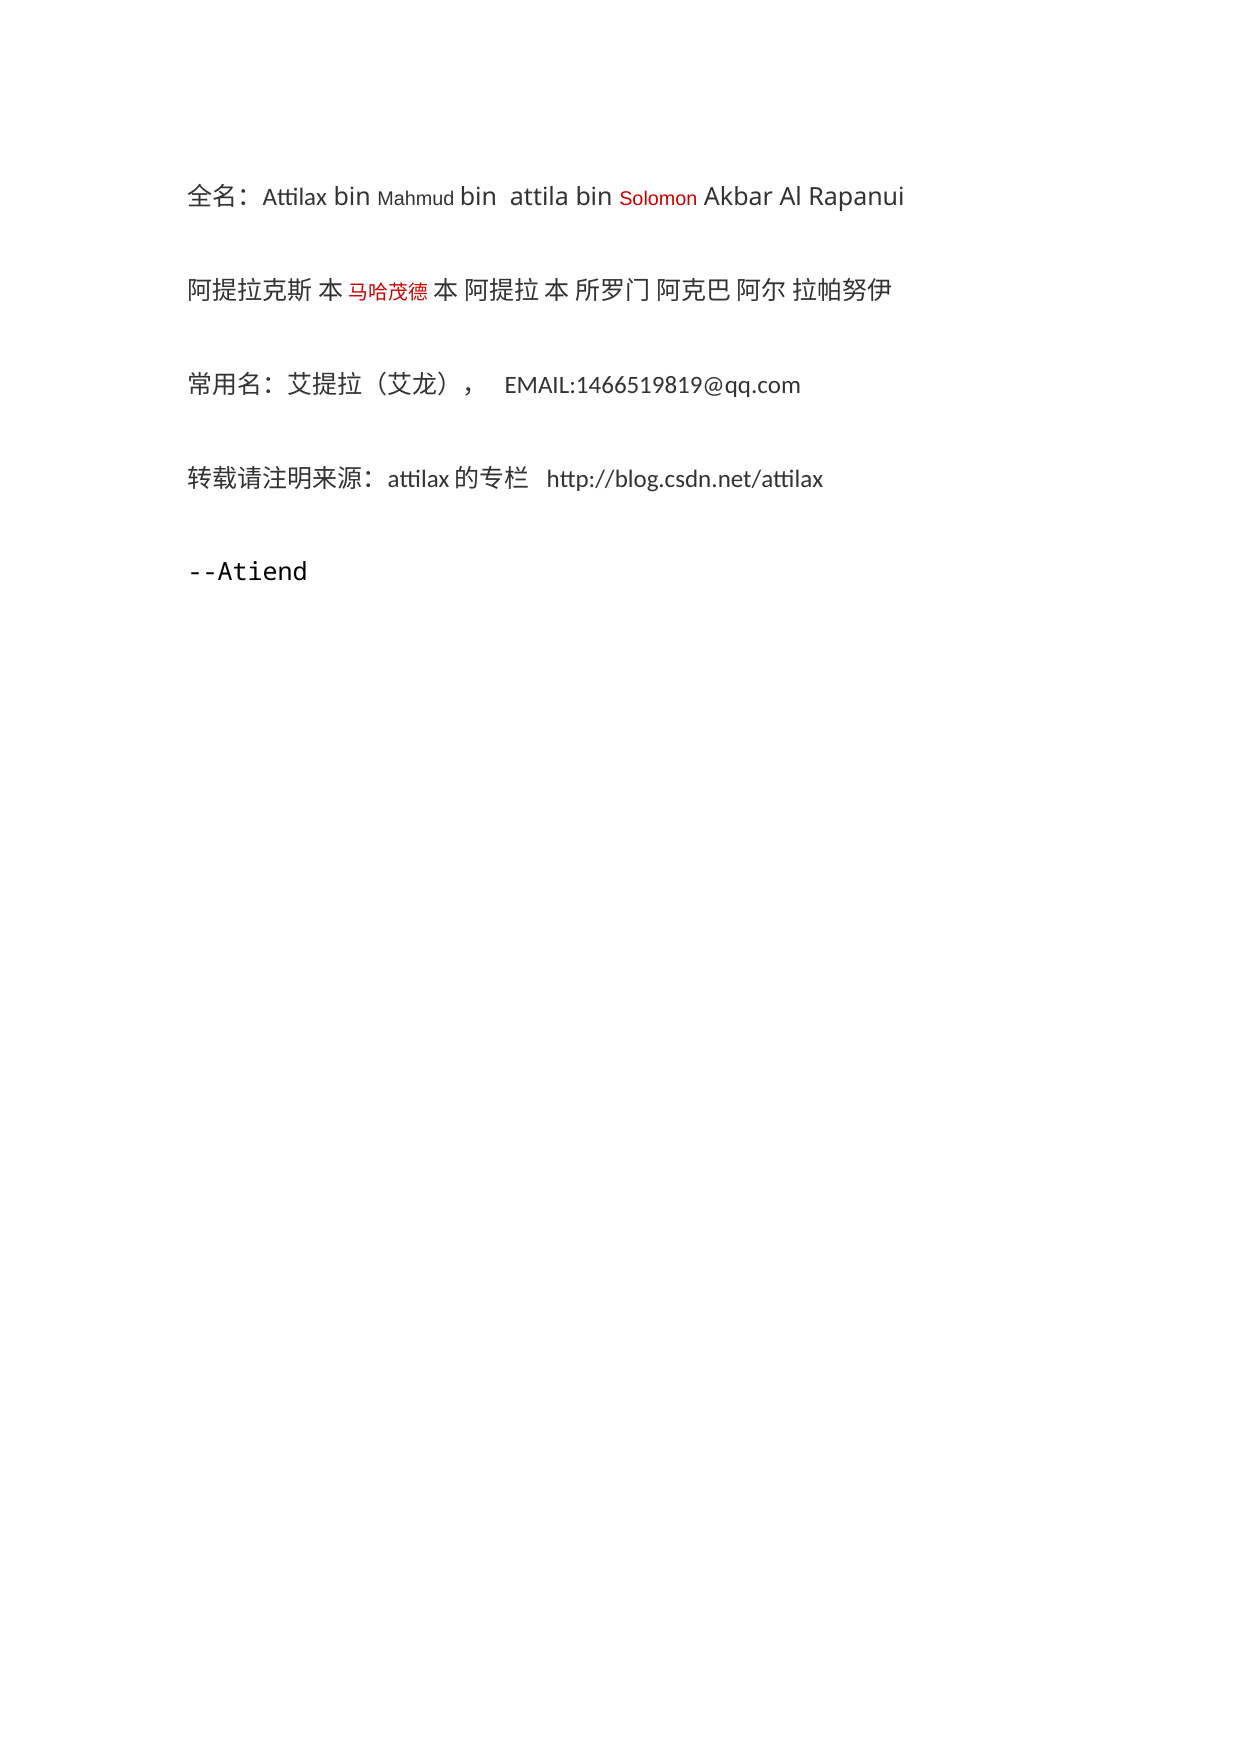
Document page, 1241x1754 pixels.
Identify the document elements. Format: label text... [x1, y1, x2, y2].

text 阿提拉克斯 本 马哈茂德 本 阿提拉 本 所罗门 阿克巴 阿尔 拉帕努伊 [187, 256, 1053, 321]
text 转载请注明来源：attilax的专栏 http://blog.csdn.net/attilax [187, 444, 1053, 509]
text 全名：Attilax bin Mahmud bin attila bin Solomon Akbar Al Rapanui [187, 162, 1053, 227]
text 常用名：艾提拉（艾龙）， EMAIL:1466519819@qq.com [187, 350, 1053, 415]
text --Atiend [187, 539, 1053, 604]
